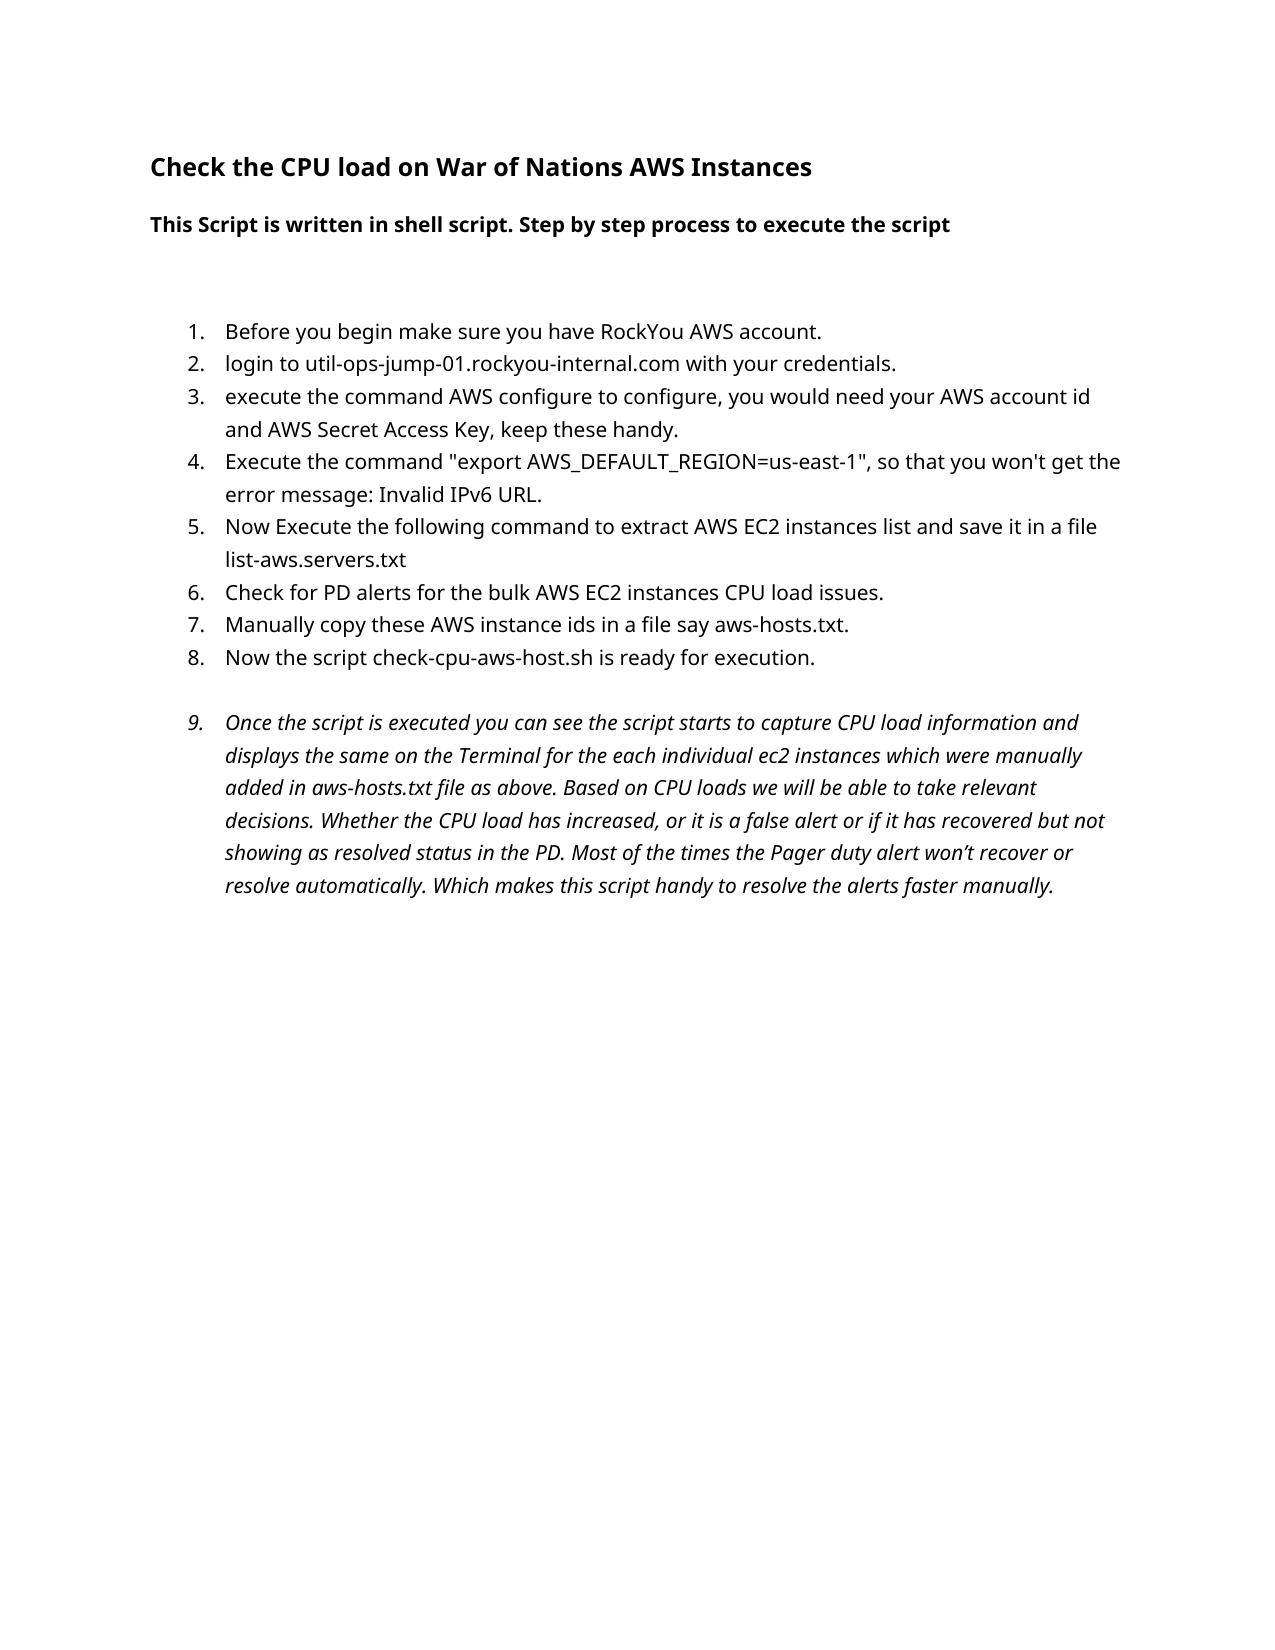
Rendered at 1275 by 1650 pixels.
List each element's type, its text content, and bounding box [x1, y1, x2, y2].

list Now Execute the following command to extract AWS EC2 instances list and save it in a file list-aws.servers.txt [187, 512, 1125, 573]
list execute the command AWS configure to configure, you would need your AWS account id and AWS Secret Access Key, keep these handy. [187, 382, 1125, 443]
list Now the script check-cpu-aws-host.sh is ready for execution. [187, 643, 1125, 671]
text This Script is written in shell script. Step by step process to execute the script [150, 210, 1125, 238]
list Manually copy these AWS instance ids in a file say aws-hosts.txt. [187, 610, 1125, 639]
list Execute the command "export AWS_DEFAULT_REGION=us-east-1", so that you won't get the error message: Invalid IPv6 URL. [187, 447, 1125, 508]
list Once the script is executed you can see the script starts to capture CPU load information and displays the same on the Terminal for the each individual ec2 instances which were manually added in aws-hosts.txt file as above. Based on CPU loads we will be able to take relevant decisions. Whether the CPU load has increased, or it is a false alert or if it has recovered but not showing as resolved status in the PD. Most of the times the Pager duty alert won’t recover or resolve automatically. Which makes this script handy to resolve the alerts faster manually. [187, 708, 1125, 899]
list Check for PD alerts for the bulk AWS EC2 instances CPU load issues. [187, 578, 1125, 606]
text Check the CPU load on War of Nations AWS Instances [150, 150, 1125, 184]
list Before you begin make sure you have RockYou AWS account. [187, 317, 1125, 345]
list login to util-ops-jump-01.rockyou-internal.com with your credentials. [187, 349, 1125, 378]
